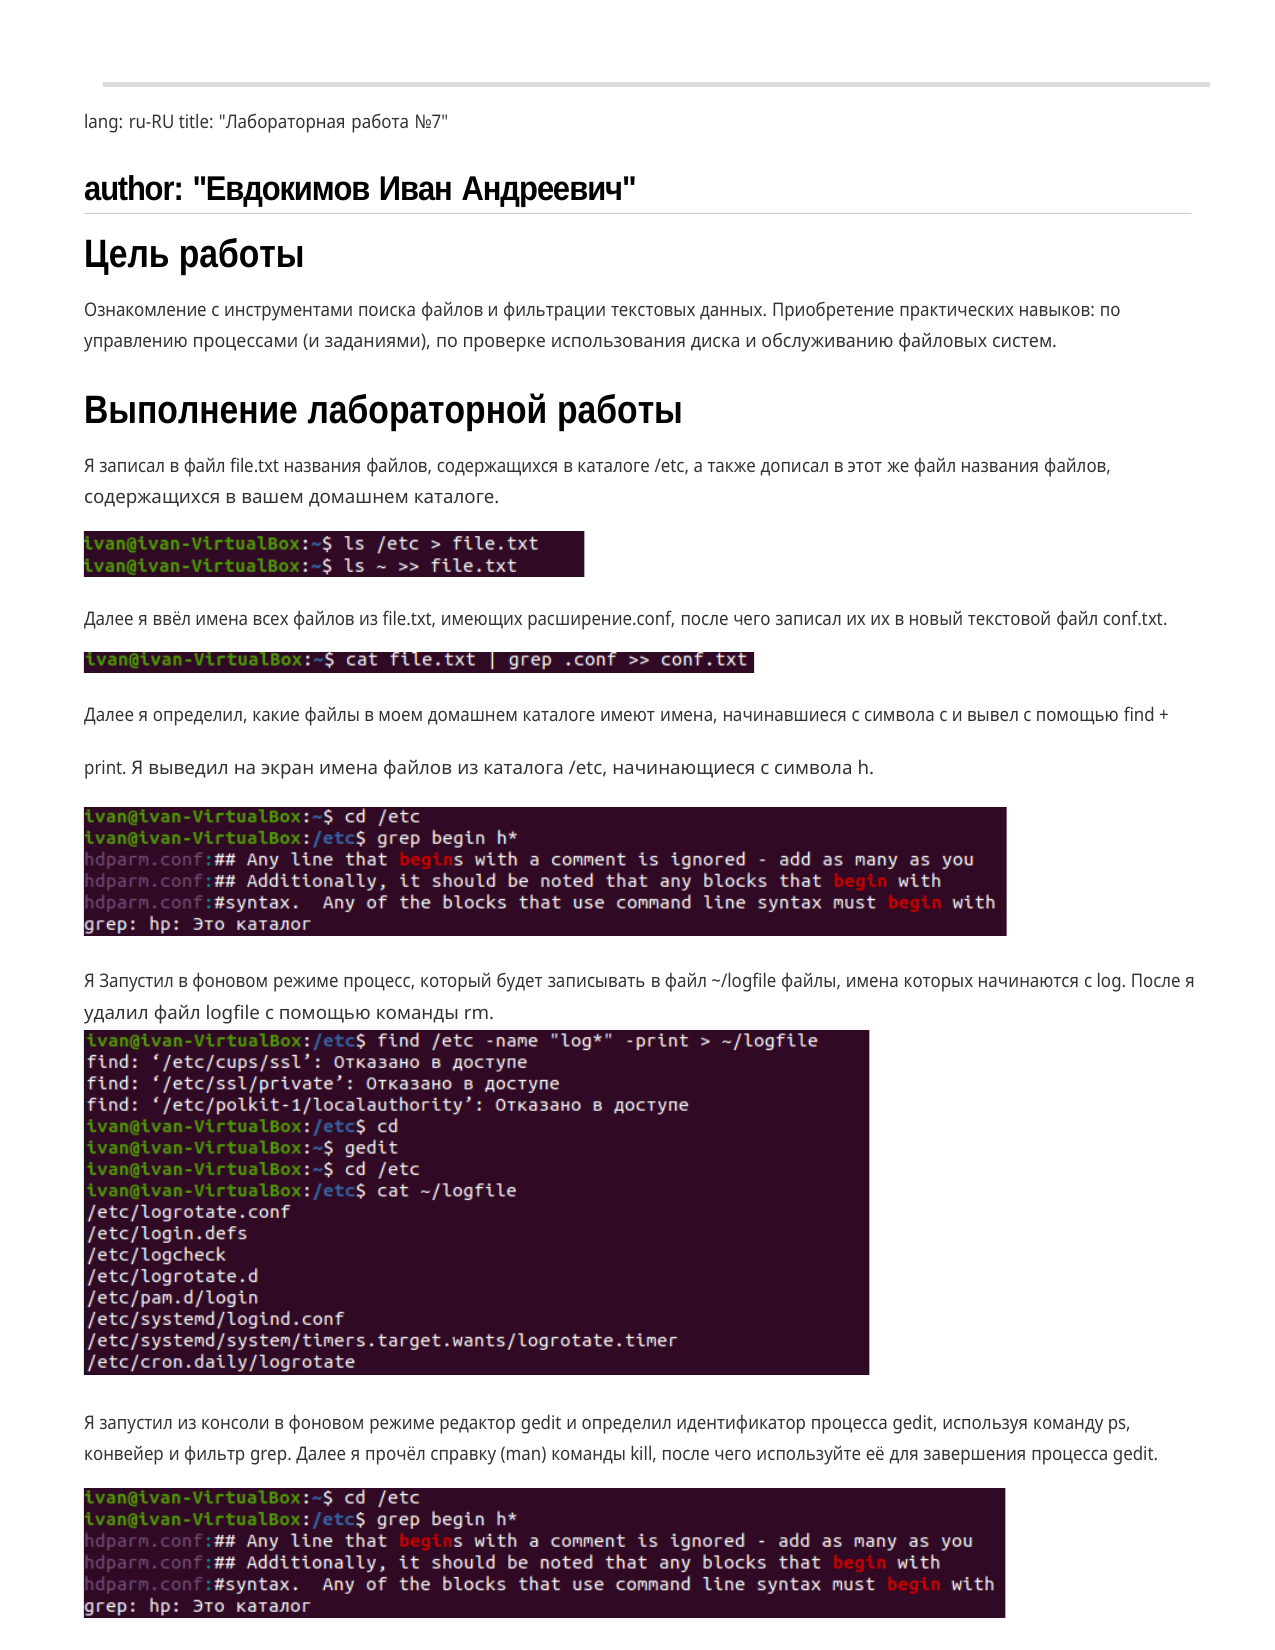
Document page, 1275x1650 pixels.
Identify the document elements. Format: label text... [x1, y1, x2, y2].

text author: "Евдокимов Иван Андреевич" [84, 168, 1202, 208]
text Я Запустил в фоновом режиме процесс, который будет записывать в файл ~/logfile файлы, имена которых начинаются с log. После я удалил файл logfile с помощью команды rm. [84, 968, 1202, 1024]
text lang: ru-RU title: "Лабораторная работа №7" [84, 109, 1202, 134]
subtitle Цель работы [84, 230, 1202, 276]
picture [83, 807, 1007, 936]
subtitle Выполнение лабораторной работы [84, 387, 1202, 432]
text Далее я ввёл имена всех файлов из file.txt, имеющих расширение.conf, после чего записал их их в новый текстовой файл conf.txt. [84, 606, 1202, 631]
picture [83, 1030, 870, 1375]
text Я запустил из консоли в фоновом режиме редактор gedit и определил идентификатор процесса gedit, используя команду ps, конвейер и фильтр grep. Далее я прочёл справку (man) команды kill, после чего используйте её для завершения процесса gedit. [84, 1409, 1202, 1466]
picture [83, 652, 755, 673]
picture [83, 531, 585, 577]
text Я записал в файл file.txt названия файлов, содержащихся в каталоге /etc, а также дописал в этот же файл названия файлов, содержащихся в вашем домашнем каталоге. [84, 452, 1170, 509]
text Ознакомление с инструментами поиска файлов и фильтрации текстовых данных. Приобретение практических навыков: по управлению процессами (и заданиями), по проверке использования диска и обслуживанию файловых систем. [84, 296, 1202, 353]
text Далее я определил, какие файлы в моем домашнем каталоге имеют имена, начинавшиеся с символа c и вывел с помощью find + print. Я выведил на экран имена файлов из каталога /etc, начинающиеся с символа h. [84, 702, 1170, 780]
picture [83, 1488, 1006, 1618]
